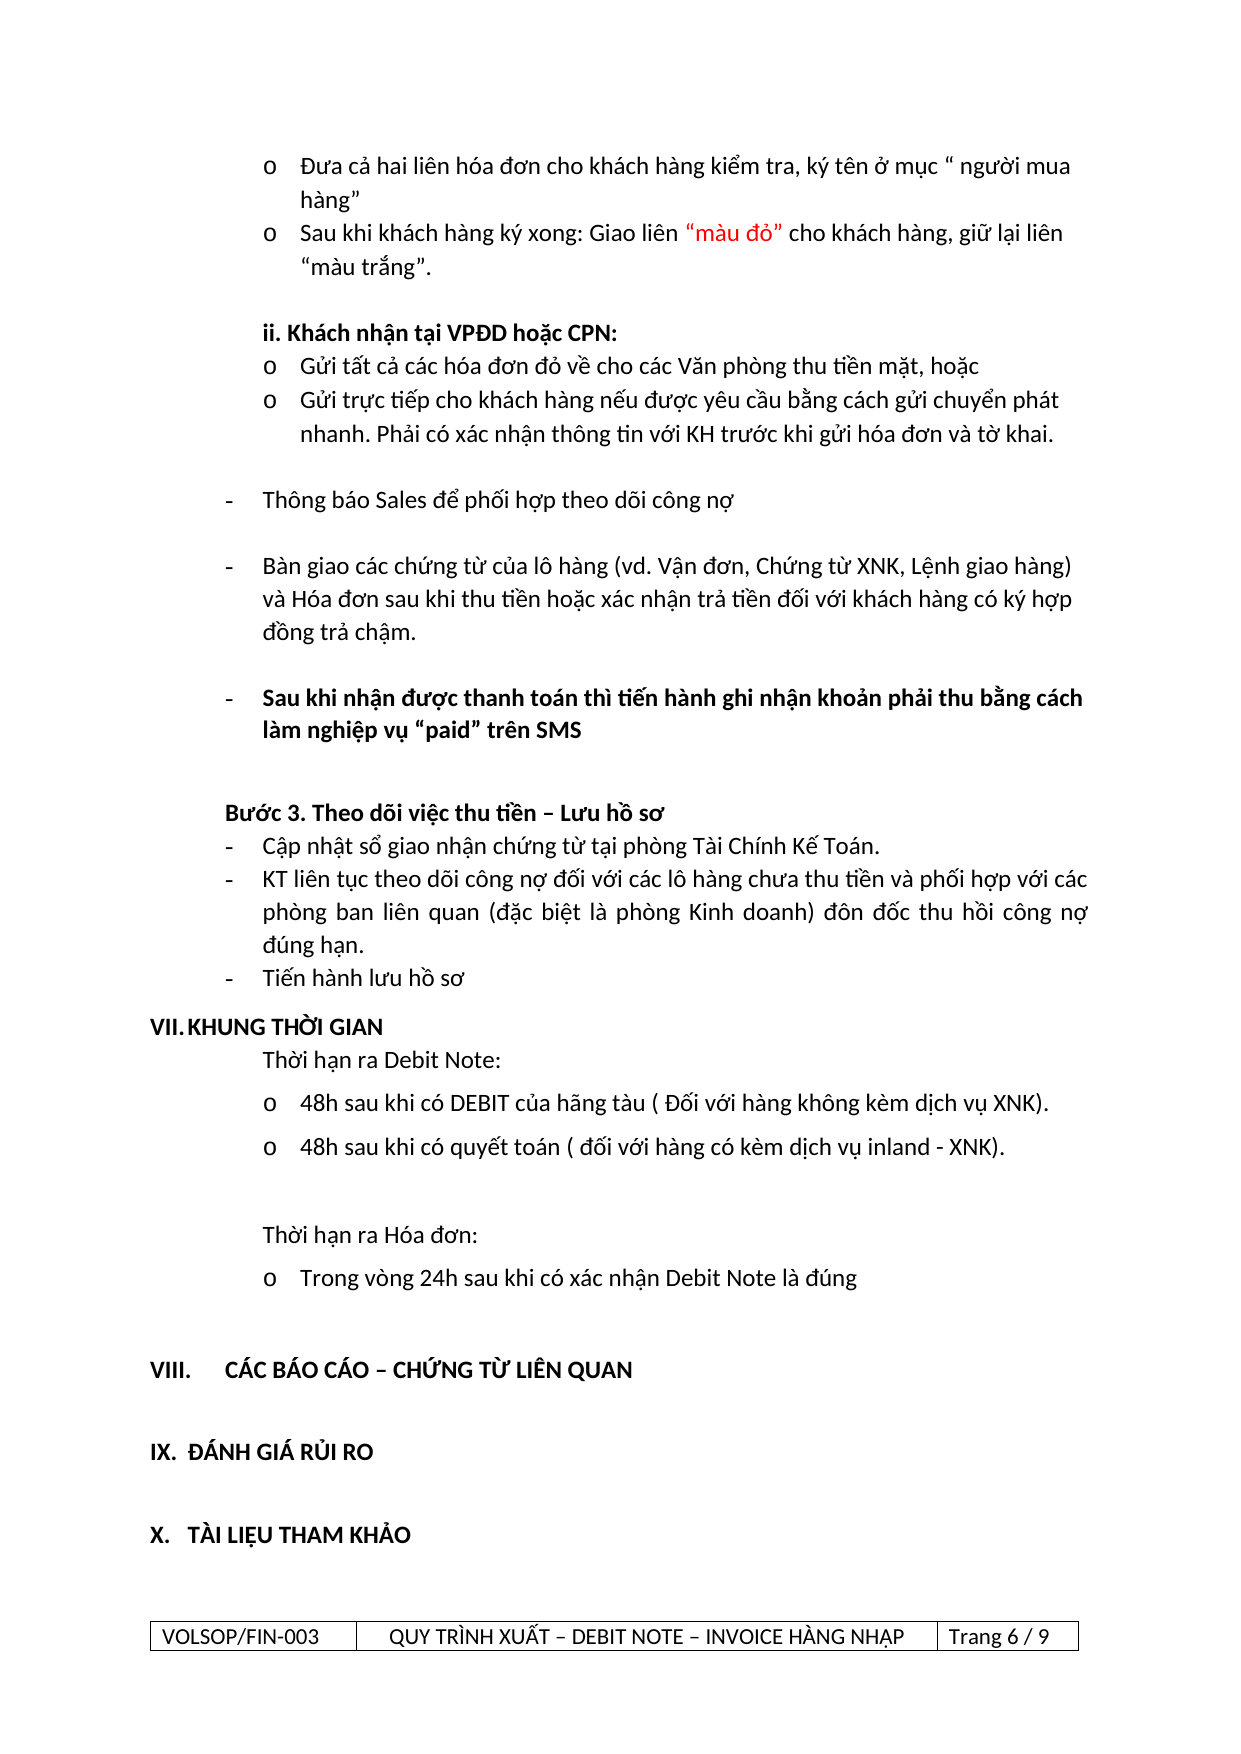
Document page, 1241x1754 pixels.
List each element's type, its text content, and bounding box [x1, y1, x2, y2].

subtitle TÀI LIỆU THAM KHẢO [150, 1519, 1090, 1549]
subtitle KHUNG THỜI GIAN [150, 1011, 1090, 1042]
list Đưa cả hai liên hóa đơn cho khách hàng kiểm tra, ký tên ở mục “ người mua hàng” [262, 150, 1090, 215]
subtitle ĐÁNH GIÁ RỦI RO [150, 1437, 1090, 1467]
text Thời hạn ra Hóa đơn: [262, 1219, 1090, 1249]
list Sau khi khách hàng ký xong: Giao liên “màu đỏ” cho khách hàng, giữ lại liên “màu trắng”. [262, 217, 1090, 282]
list Thông báo Sales để phối hợp theo dõi công nợ [225, 484, 1090, 515]
subtitle CÁC BÁO CÁO – CHỨNG TỪ LIÊN QUAN [150, 1354, 1090, 1384]
list Gửi trực tiếp cho khách hàng nếu được yêu cầu bằng cách gửi chuyển phát nhanh. Phải có xác nhận thông tin với KH trước khi gửi hóa đơn và tờ khai. [262, 384, 1090, 449]
list KT liên tục theo dõi công nợ đối với các lô hàng chưa thu tiền và phối hợp với các phòng ban liên quan (đặc biệt là phòng Kinh doanh) đôn đốc thu hồi công nợ đúng hạn. [225, 863, 1090, 959]
list Bàn giao các chứng từ của lô hàng (vd. Vận đơn, Chứng từ XNK, Lệnh giao hàng) và Hóa đơn sau khi thu tiền hoặc xác nhận trả tiền đối với khách hàng có ký hợp đồng trả chậm. [225, 550, 1090, 646]
subtitle Bước 3. Theo dõi việc thu tiền – Lưu hồ sơ [225, 797, 1090, 828]
list 48h sau khi có quyết toán ( đối với hàng có kèm dịch vụ inland - XNK). [262, 1132, 1090, 1163]
list Trong vòng 24h sau khi có xác nhận Debit Note là đúng [262, 1262, 1090, 1294]
list ii. Khách nhận tại VPĐD hoặc CPN: [262, 317, 1090, 348]
text Thời hạn ra Debit Note: [262, 1044, 1090, 1075]
list Sau khi nhận được thanh toán thì tiến hành ghi nhận khoản phải thu bằng cách làm nghiệp vụ “paid” trên SMS [225, 682, 1090, 745]
list Tiến hành lưu hồ sơ [225, 962, 1090, 992]
list Cập nhật sổ giao nhận chứng từ tại phòng Tài Chính Kế Toán. [225, 830, 1090, 861]
list Gửi tất cả các hóa đơn đỏ về cho các Văn phòng thu tiền mặt, hoặc [262, 350, 1090, 382]
list 48h sau khi có DEBIT của hãng tàu ( Đối với hàng không kèm dịch vụ XNK). [262, 1087, 1090, 1119]
